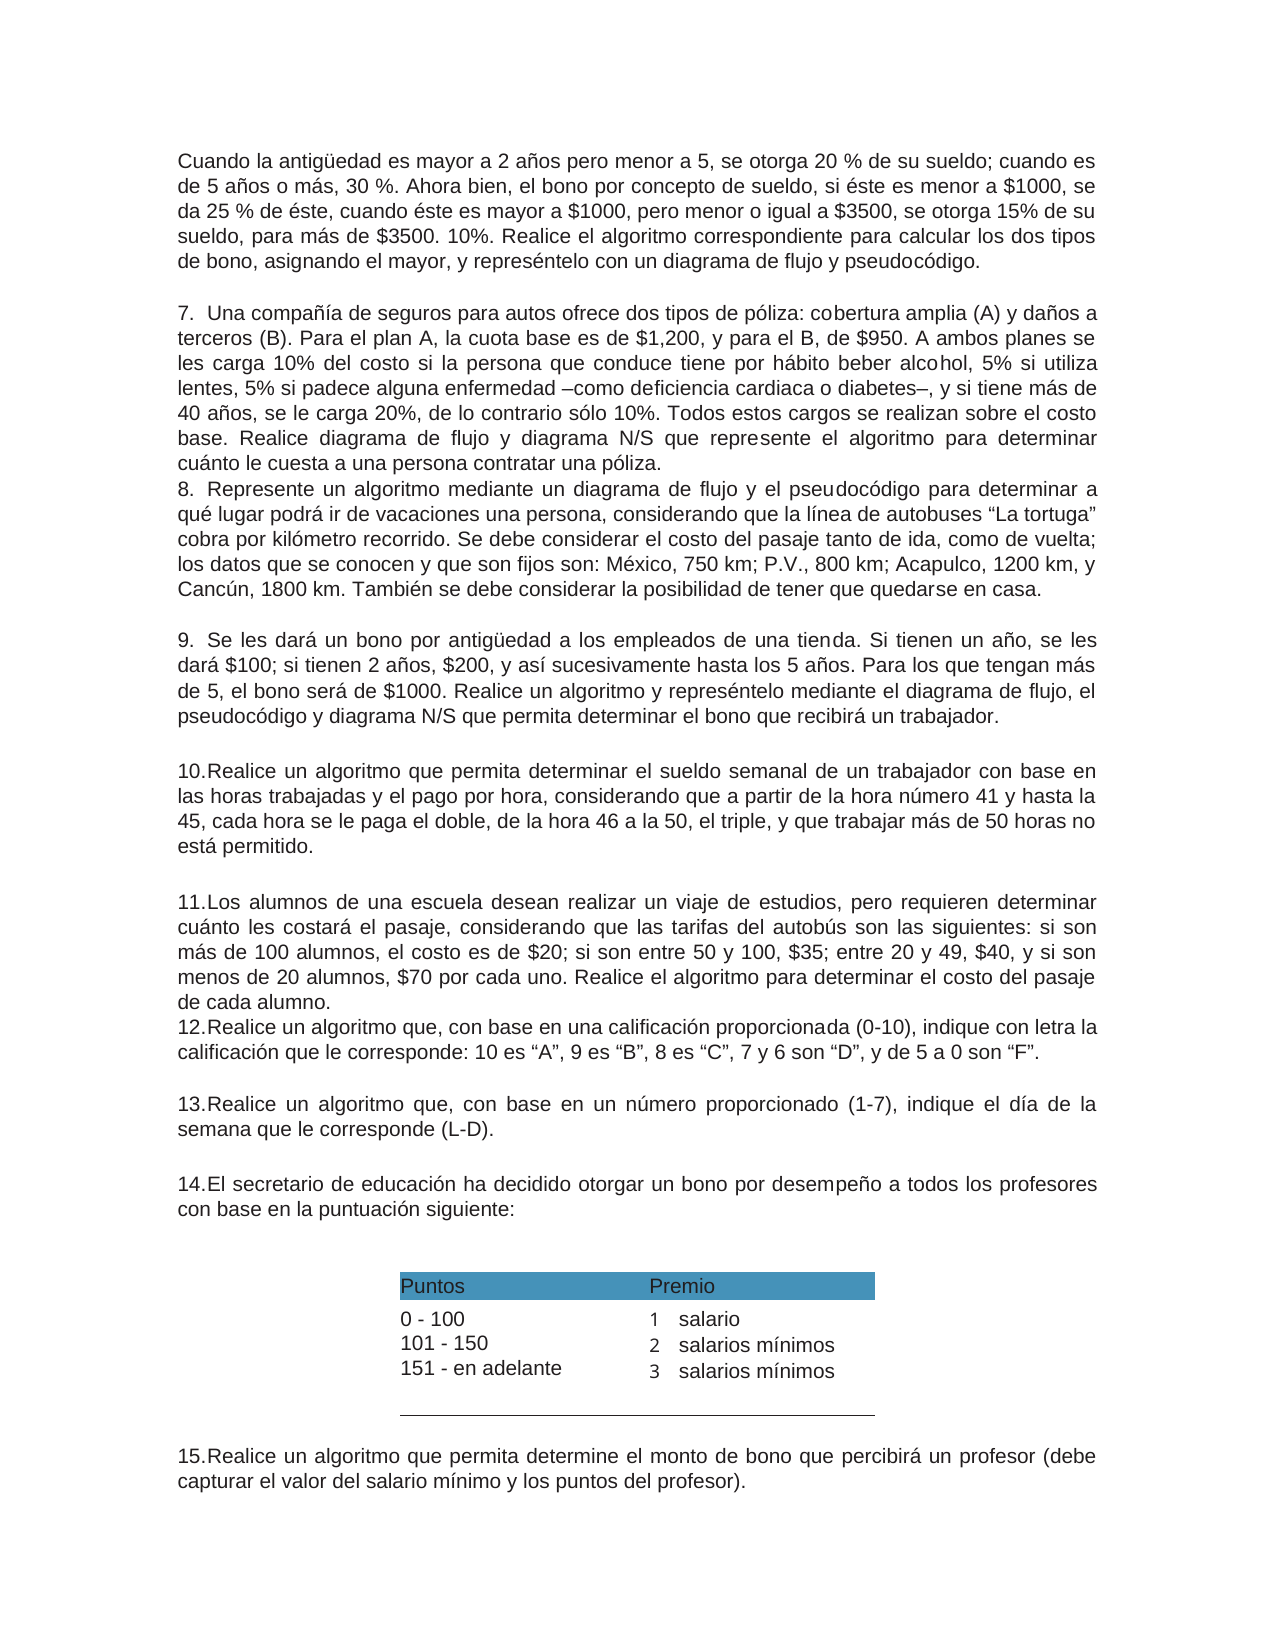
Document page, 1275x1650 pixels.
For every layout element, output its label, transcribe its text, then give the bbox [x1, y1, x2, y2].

list Se les dará un bono por antigüedad a los empleados de una tienda. Si tienen un año, se les dará $100; si tienen 2 años, $200, y así sucesivamente hasta los 5 años. Para los que tengan más de 5, el bono será de $1000. Realice un algoritmo y represéntelo mediante el diagrama de flujo, el pseudocódigo y diagrama N/S que permita determinar el bono que recibirá un trabajador. [177, 627, 1098, 727]
list Realice un algoritmo que, con base en una calificación proporcionada (0-10), indique con letra la calificación que le corresponde: 10 es “A”, 9 es “B”, 8 es “C”, 7 y 6 son “D”, y de 5 a 0 son “F”. [177, 1014, 1098, 1064]
list Una compañía de seguros para autos ofrece dos tipos de póliza: cobertura amplia (A) y daños a terceros (B). Para el plan A, la cuota base es de $1,200, y para el B, de $950. A ambos planes se les carga 10% del costo si la persona que conduce tiene por hábito beber alcohol, 5% si utiliza lentes, 5% si padece alguna enfermedad –como deficiencia cardiaca o diabetes–, y si tiene más de 40 años, se le carga 20%, de lo contrario sólo 10%. Todos estos cargos se realizan sobre el costo base. Realice diagrama de flujo y diagrama N/S que represente el algoritmo para determinar cuánto le cuesta a una persona contratar una póliza. [177, 299, 1098, 475]
table_header Premio [649, 1272, 875, 1300]
list Cuando la antigüedad es mayor a 2 años pero menor a 5, se otorga 20 % de su sueldo; cuando es de 5 años o más, 30 %. Ahora bien, el bono por concepto de sueldo, si éste es menor a $1000, se da 25 % de éste, cuando éste es mayor a $1000, pero menor o igual a $3500, se otorga 15% de su sueldo, para más de $3500. 10%. Realice el algoritmo correspondiente para calcular los dos tipos de bono, asignando el mayor, y represéntelo con un diagrama de flujo y pseudocódigo. [177, 148, 1098, 273]
list Represente un algoritmo mediante un diagrama de flujo y el pseudocódigo para determinar a qué lugar podrá ir de vacaciones una persona, considerando que la línea de autobuses “La tortuga” cobra por kilómetro recorrido. Se debe considerar el costo del pasaje tanto de ida, como de vuelta; los datos que se conocen y que son fijos son: México, 750 km; P.V., 800 km; Acapulco, 1200 km, y Cancún, 1800 km. También se debe considerar la posibilidad de tener que quedarse en casa. [177, 475, 1098, 601]
table_cell 0 - 100 101 - 150 151 - en adelante [400, 1300, 649, 1415]
list El secretario de educación ha decidido otorgar un bono por desempeño a todos los profesores con base en la puntuación siguiente: [177, 1171, 1098, 1221]
list Realice un algoritmo que permita determinar el sueldo semanal de un trabajador con base en las horas trabajadas y el pago por hora, considerando que a partir de la hora número 41 y hasta la 45, cada hora se le paga el doble, de la hora 46 a la 50, el triple, y que trabajar más de 50 horas no está permitido. [177, 758, 1098, 858]
table_header Puntos [400, 1272, 649, 1300]
list Realice un algoritmo que, con base en un número proporcionado (1-7), indique el día de la semana que le corresponde (L-D). [177, 1090, 1098, 1141]
list Realice un algoritmo que permita determine el monto de bono que percibirá un profesor (debe capturar el valor del salario mínimo y los puntos del profesor). [177, 1442, 1098, 1492]
table_cell salario salarios mínimos salarios mínimos [649, 1300, 875, 1415]
list Los alumnos de una escuela desean realizar un viaje de estudios, pero requieren determinar cuánto les costará el pasaje, considerando que las tarifas del autobús son las siguientes: si son más de 100 alumnos, el costo es de $20; si son entre 50 y 100, $35; entre 20 y 49, $40, y si son menos de 20 alumnos, $70 por cada uno. Realice el algoritmo para determinar el costo del pasaje de cada alumno. [177, 888, 1098, 1014]
